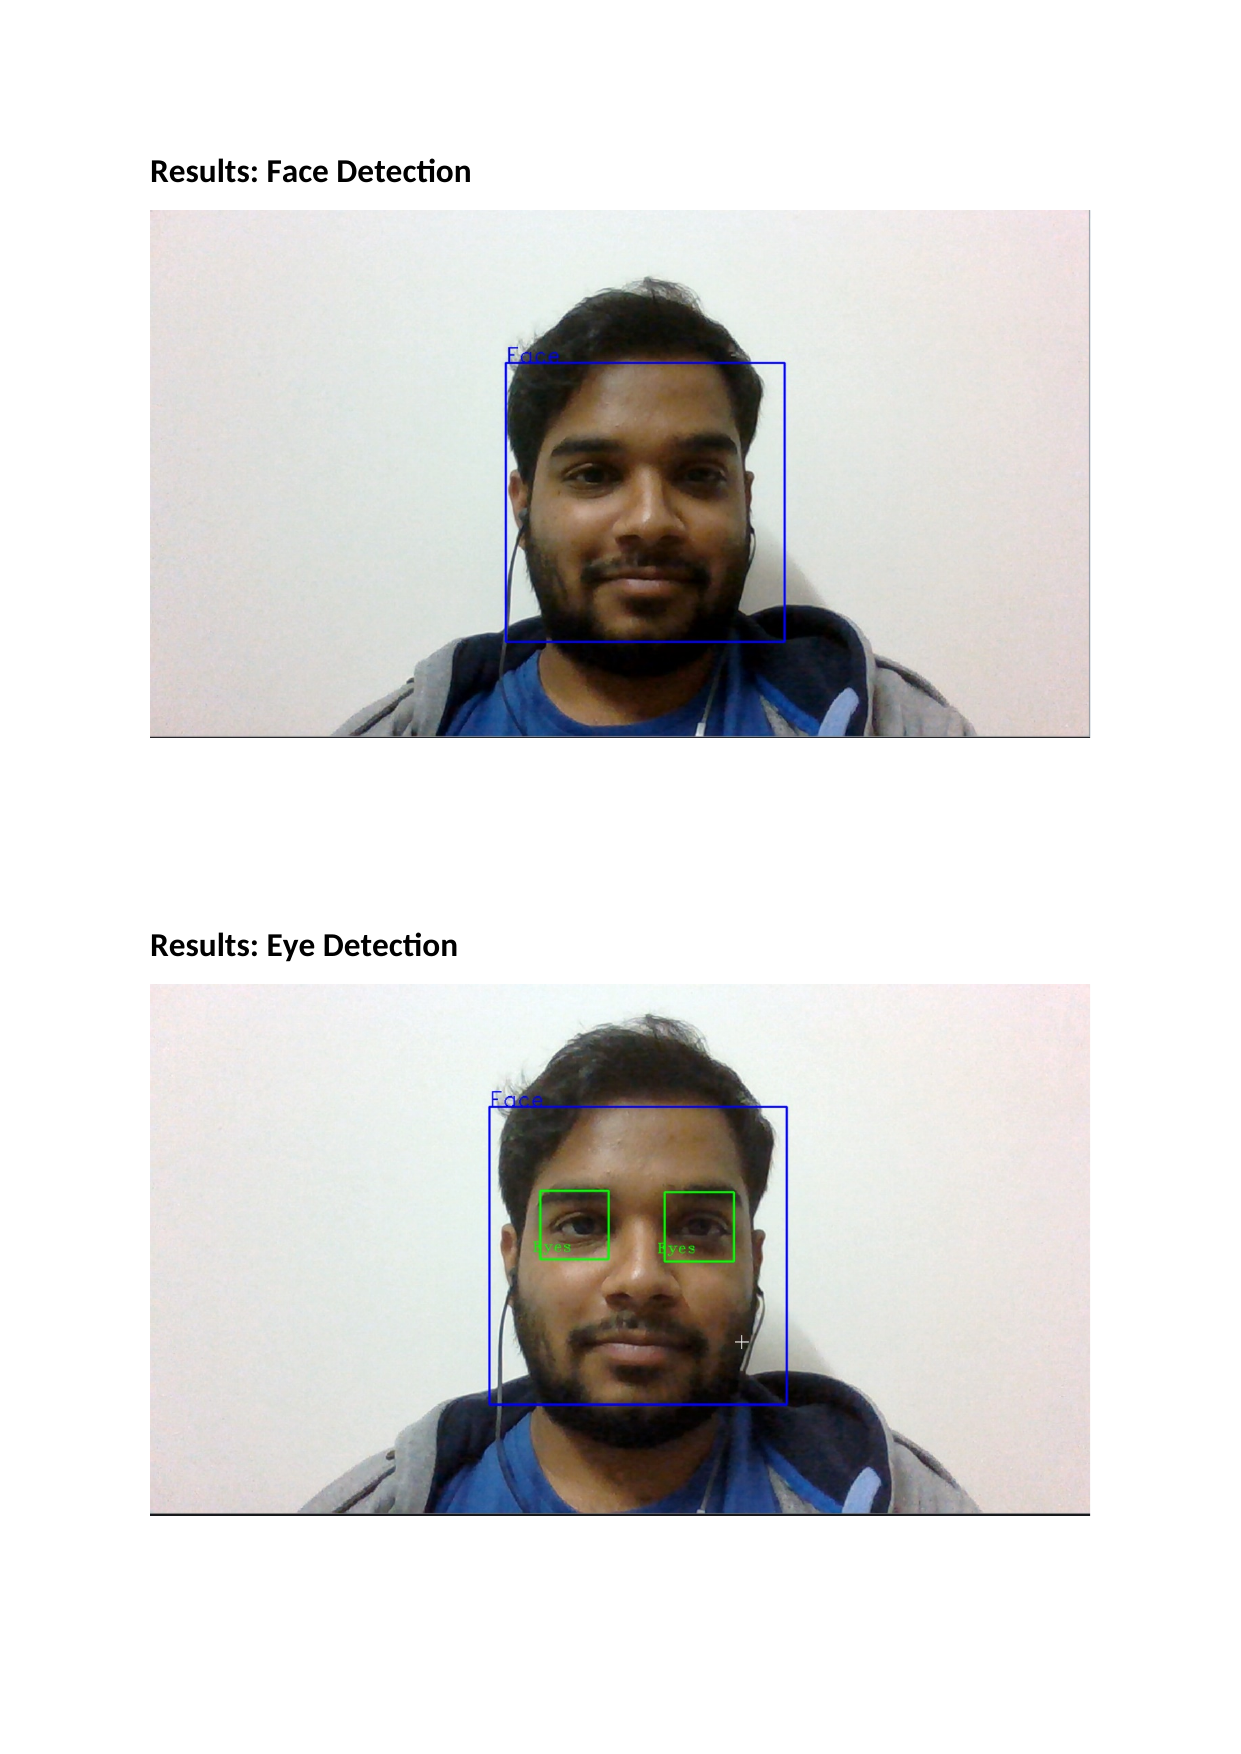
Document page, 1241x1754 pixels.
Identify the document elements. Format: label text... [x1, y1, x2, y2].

picture [150, 984, 1091, 1516]
text Results: Eye Detection [150, 924, 1090, 964]
picture [150, 210, 1091, 738]
text Results: Face Detection [150, 150, 1090, 191]
